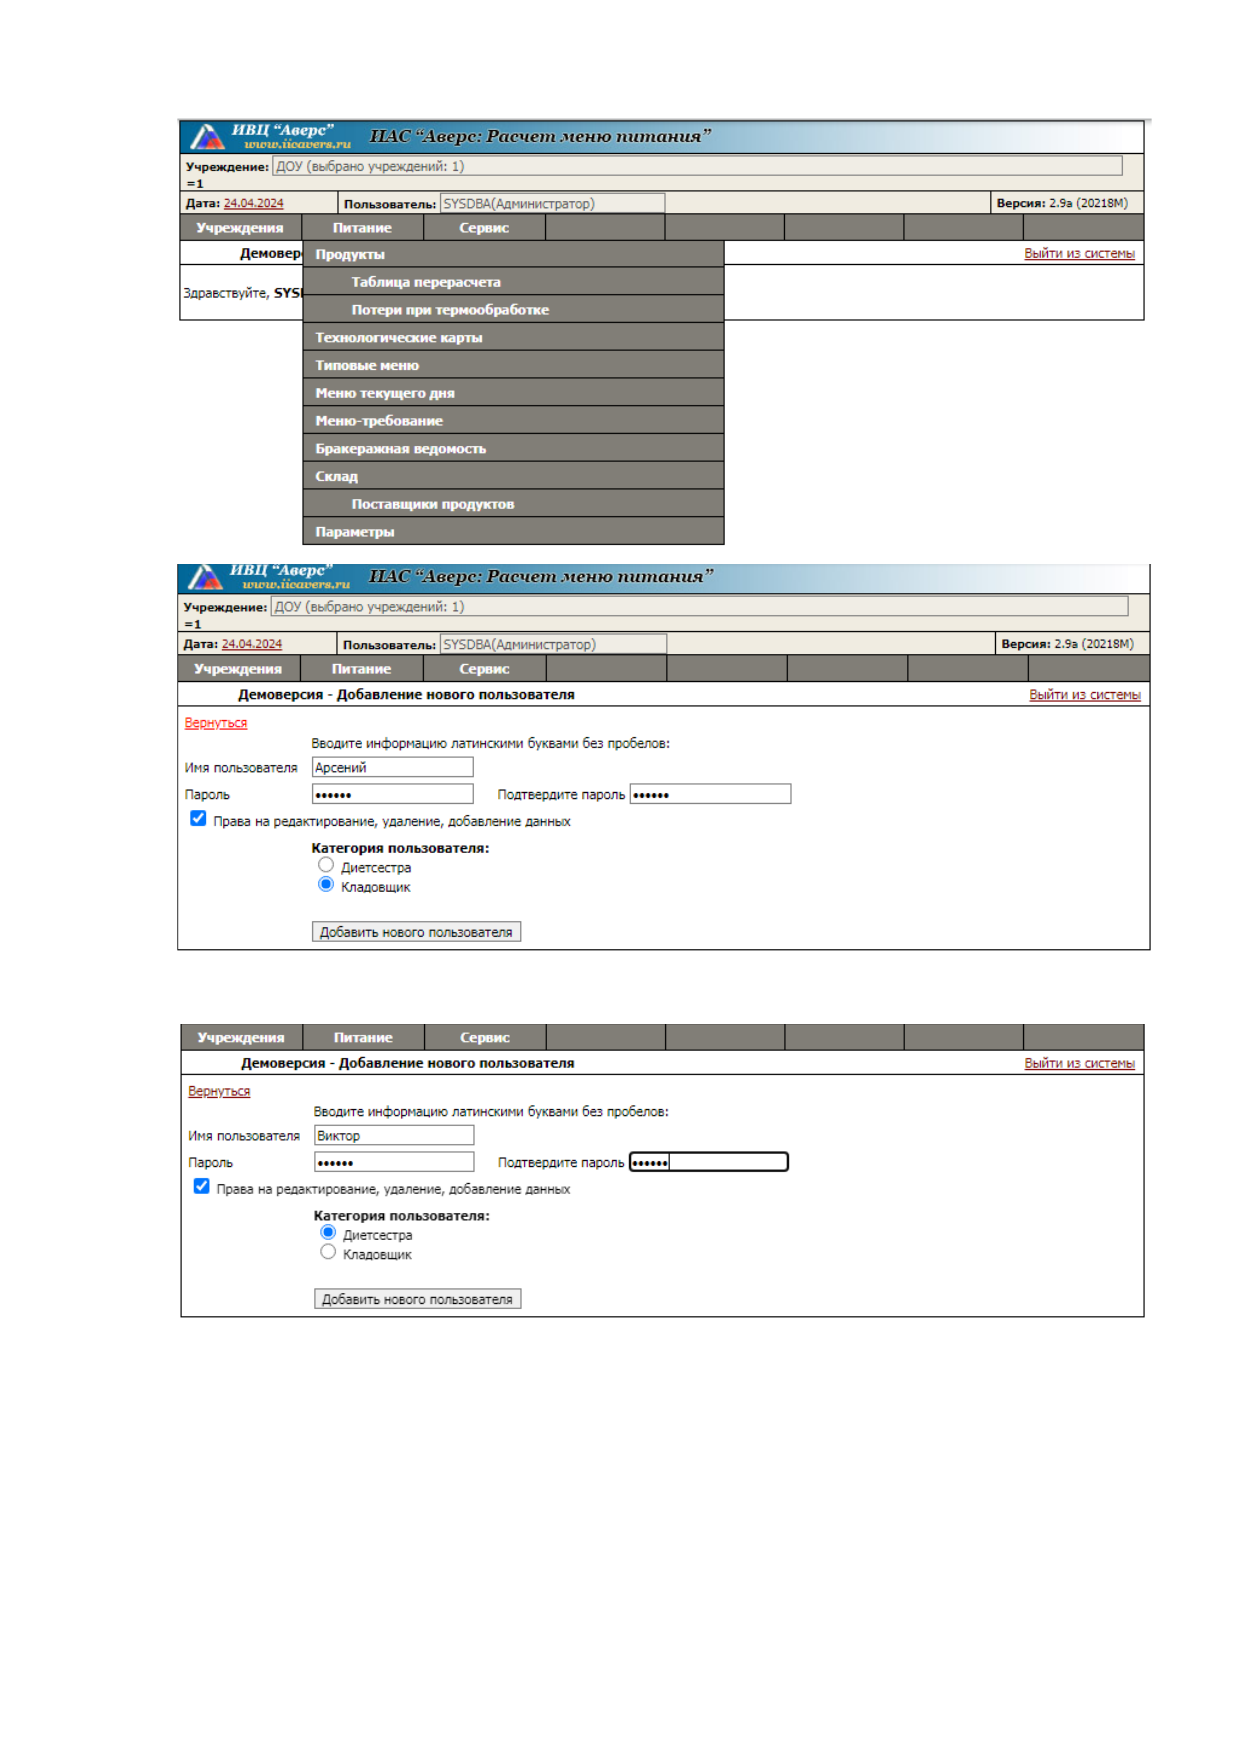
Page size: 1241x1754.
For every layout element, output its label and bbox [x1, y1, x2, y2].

picture [177, 118, 1152, 562]
picture [188, 564, 224, 590]
picture [177, 564, 1152, 959]
picture [177, 1024, 1152, 1326]
